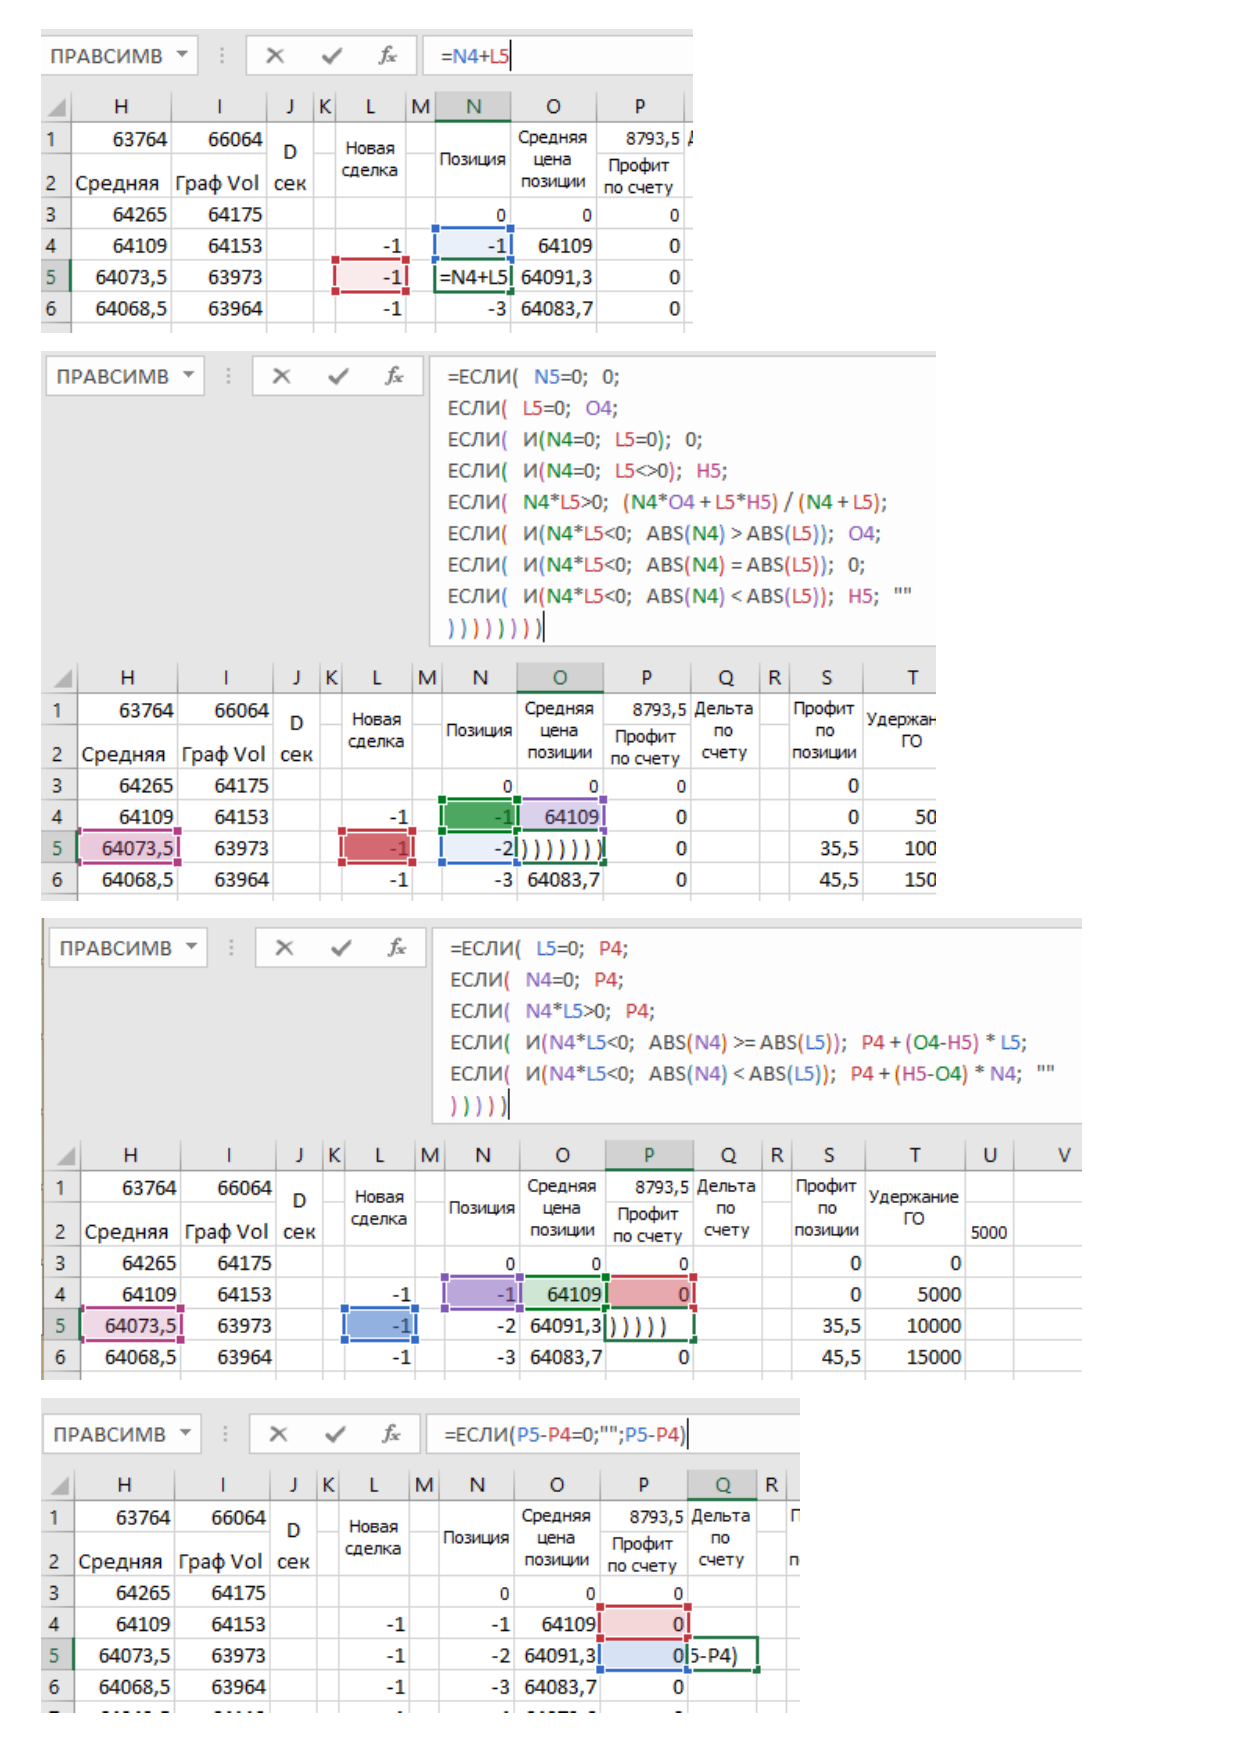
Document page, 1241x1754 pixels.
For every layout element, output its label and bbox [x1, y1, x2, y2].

picture [41, 918, 1082, 1380]
picture [41, 1398, 800, 1713]
picture [41, 351, 936, 901]
picture [41, 29, 693, 333]
